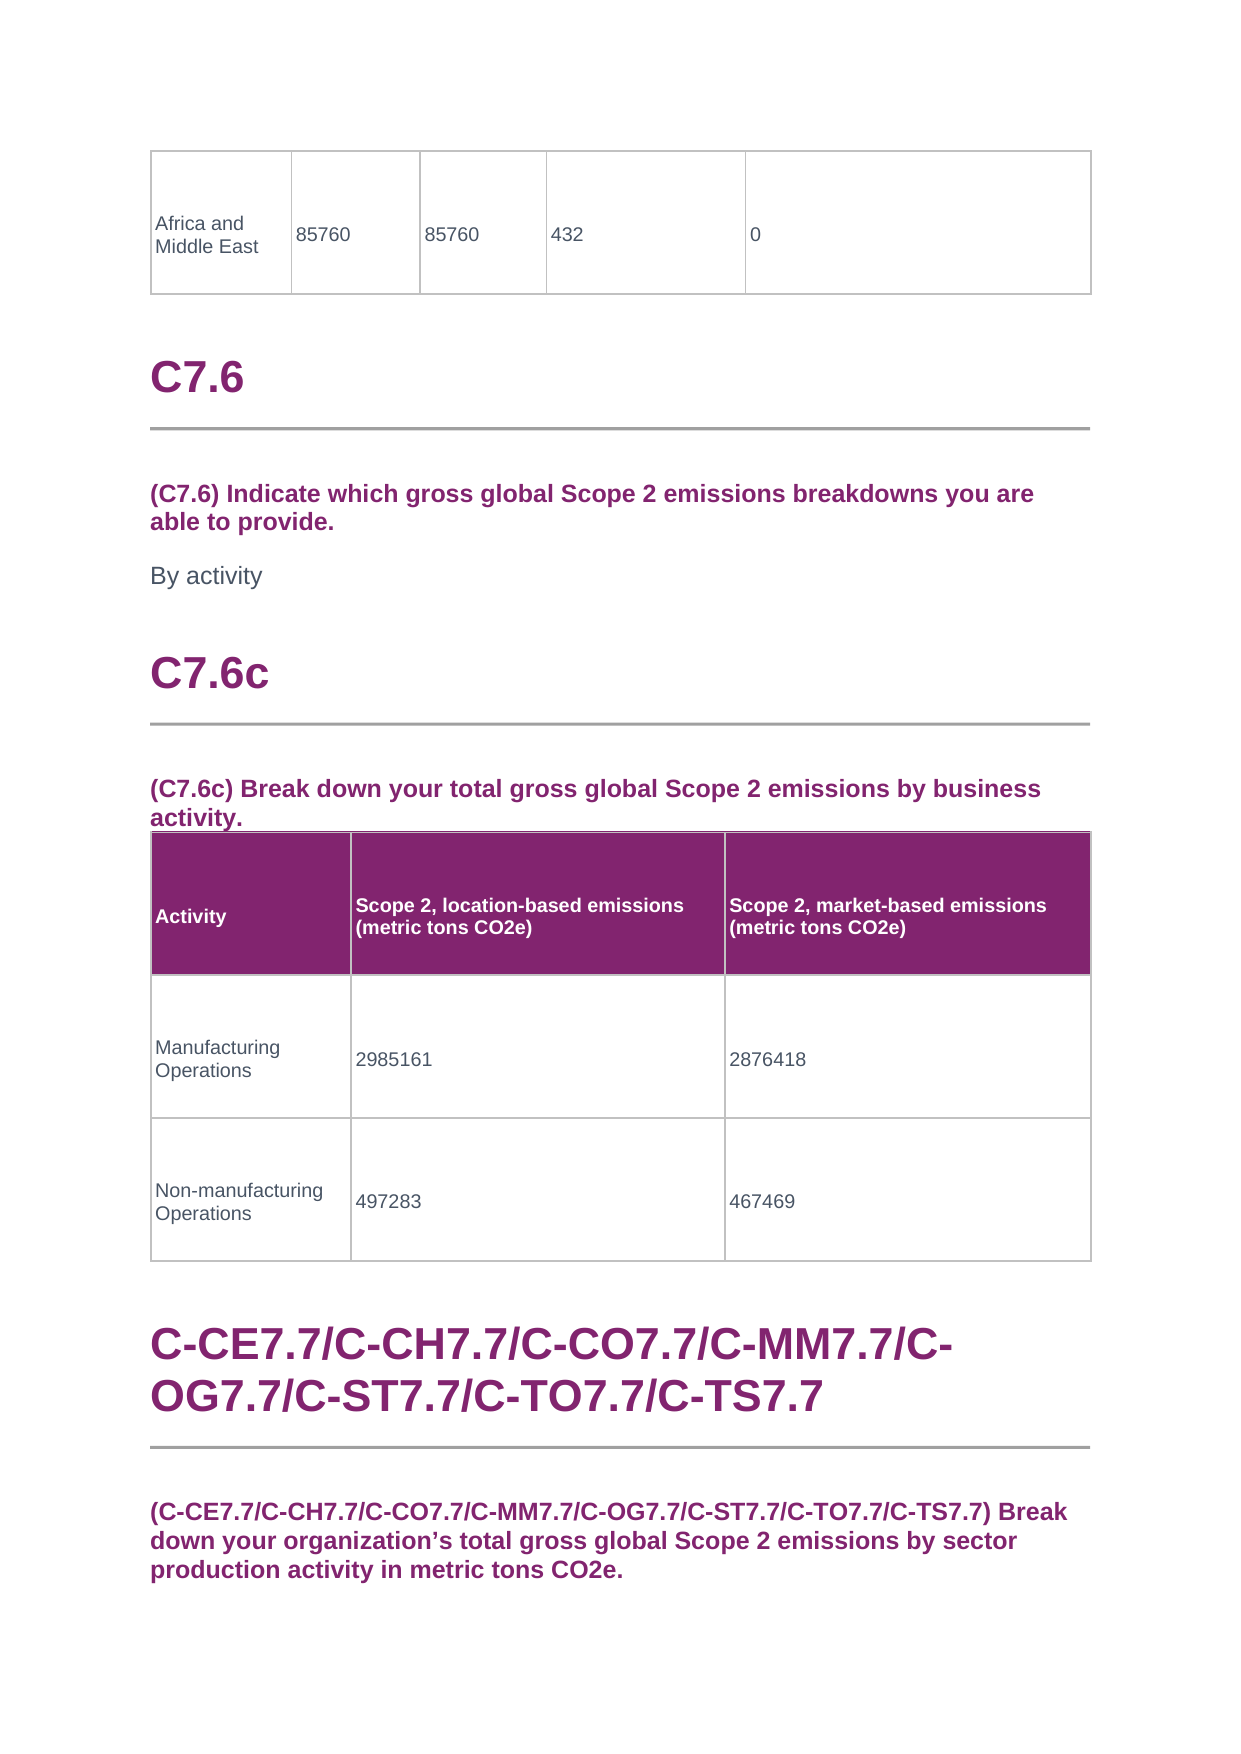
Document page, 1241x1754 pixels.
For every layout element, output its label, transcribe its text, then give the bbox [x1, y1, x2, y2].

table_cell Africa and Middle East [152, 152, 291, 293]
subtitle (C-CE7.7/C-CH7.7/C-CO7.7/C-MM7.7/C-OG7.7/C-ST7.7/C-TO7.7/C-TS7.7) Break down your organization’s total gross global Scope 2 emissions by sector production activity in metric tons CO2e. [150, 1497, 1090, 1583]
subtitle C7.6c [150, 590, 1090, 698]
subtitle C-CE7.7/C-CH7.7/C-CO7.7/C-MM7.7/C-OG7.7/C-ST7.7/C-TO7.7/C-TS7.7 [150, 1262, 1090, 1421]
table_header Activity [152, 833, 350, 974]
table_cell 432 [547, 152, 745, 293]
table_header Scope 2, market-based emissions (metric tons CO2e) [726, 833, 1090, 974]
subtitle C7.6 [150, 295, 1090, 402]
table_cell 467469 [726, 1119, 1090, 1260]
table_cell Manufacturing Operations [152, 976, 350, 1117]
table_cell 2876418 [726, 976, 1090, 1117]
table_cell 2985161 [352, 976, 724, 1117]
table_cell 85760 [292, 152, 419, 293]
table_cell 0 [746, 152, 1090, 293]
table_cell 85760 [421, 152, 546, 293]
table_header Scope 2, location-based emissions (metric tons CO2e) [352, 833, 724, 974]
subtitle (C7.6c) Break down your total gross global Scope 2 emissions by business activity. [150, 774, 1090, 831]
text By activity [150, 561, 1090, 590]
table_cell Non-manufacturing Operations [152, 1119, 350, 1260]
table_cell 497283 [352, 1119, 724, 1260]
subtitle (C7.6) Indicate which gross global Scope 2 emissions breakdowns you are able to provide. [150, 478, 1090, 536]
